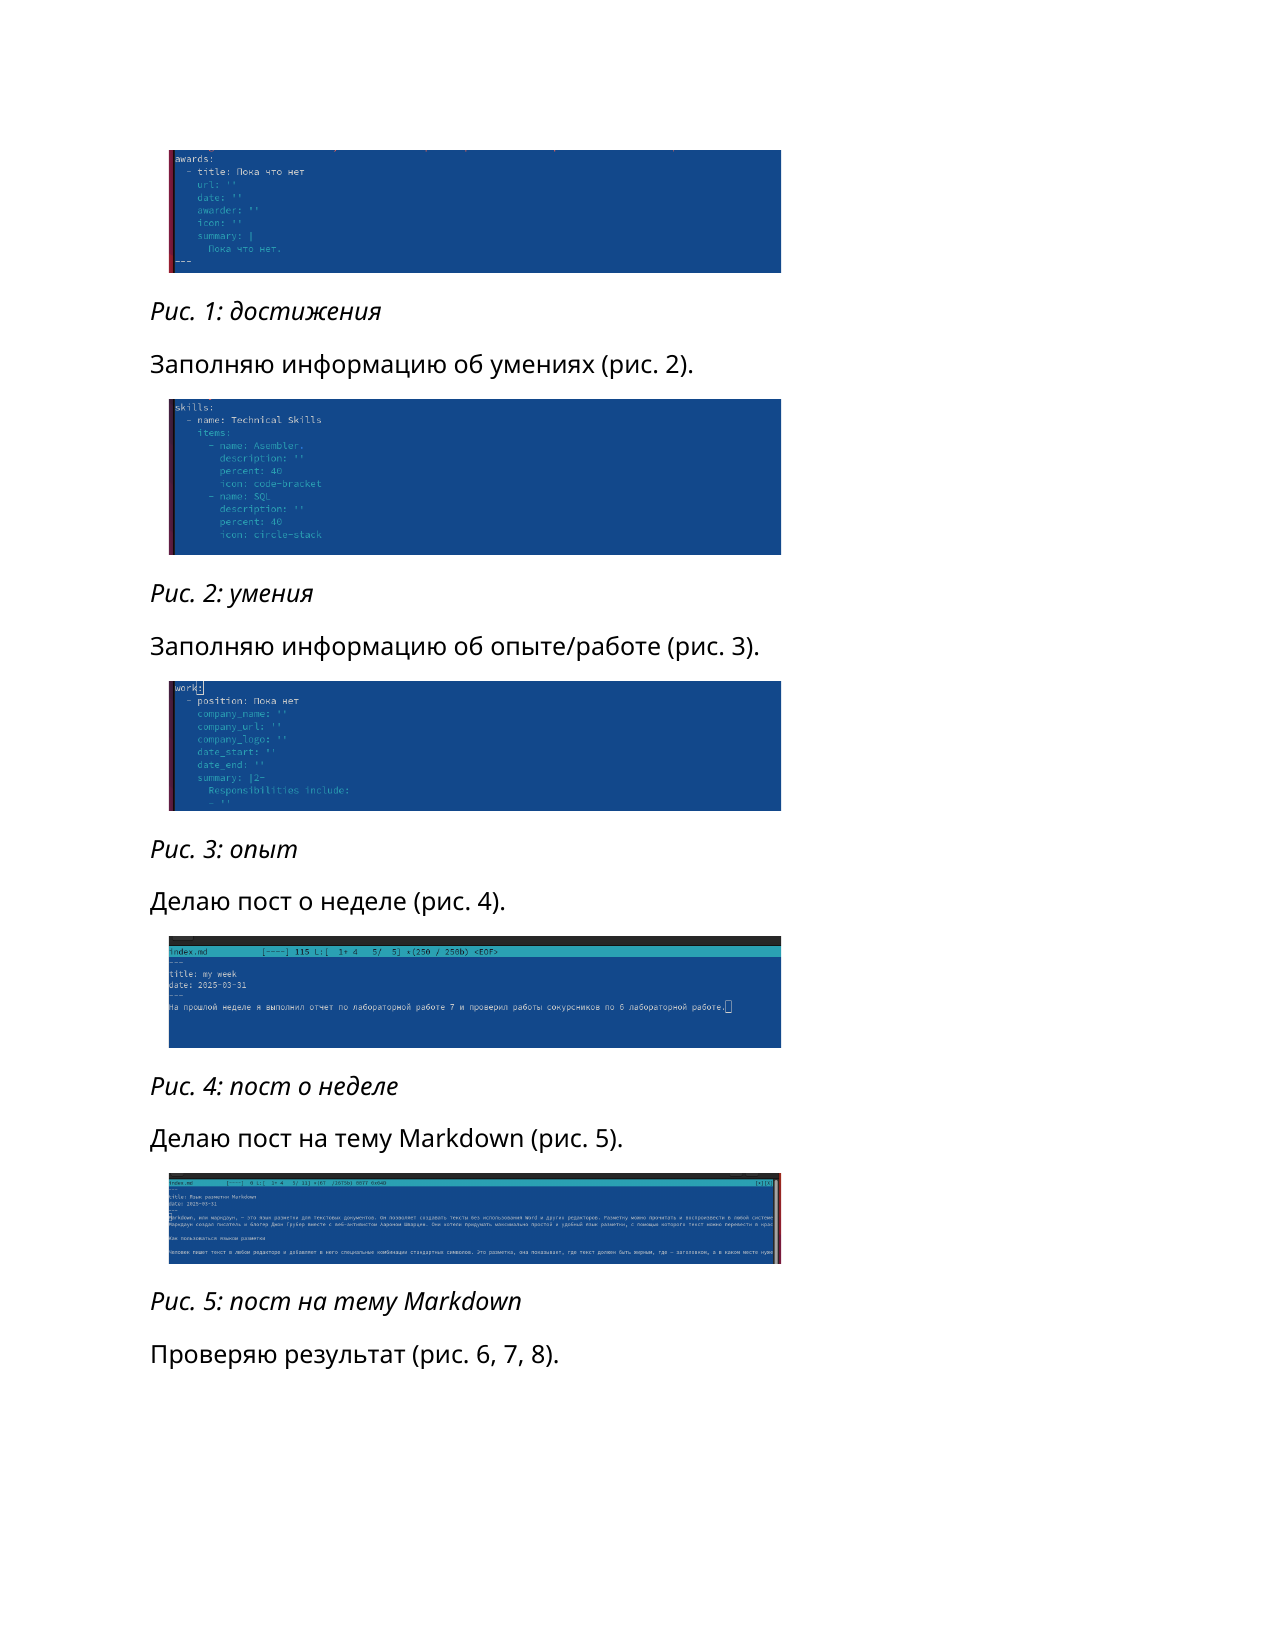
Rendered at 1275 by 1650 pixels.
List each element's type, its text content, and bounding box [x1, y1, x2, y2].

text Заполняю информацию об опыте/работе (рис. 3). [150, 629, 1125, 663]
text Рис. 4: пост о неделе [150, 1068, 1125, 1102]
picture [168, 681, 782, 811]
text Проверяю результат (рис. 6, 7, 8). [150, 1337, 1125, 1371]
text Заполняю информацию об умениях (рис. 2). [150, 346, 1125, 380]
text Рис. 2: умения [150, 576, 1125, 610]
text Рис. 1: достижения [150, 293, 1125, 328]
text Рис. 5: пост на тему Markdown [150, 1284, 1125, 1318]
text Рис. 3: опыт [150, 831, 1125, 865]
picture [168, 399, 782, 555]
text Делаю пост на тему Markdown (рис. 5). [150, 1121, 1125, 1155]
text Делаю пост о неделе (рис. 4). [150, 884, 1125, 918]
picture [168, 936, 782, 1048]
picture [168, 150, 782, 273]
picture [168, 1173, 782, 1264]
